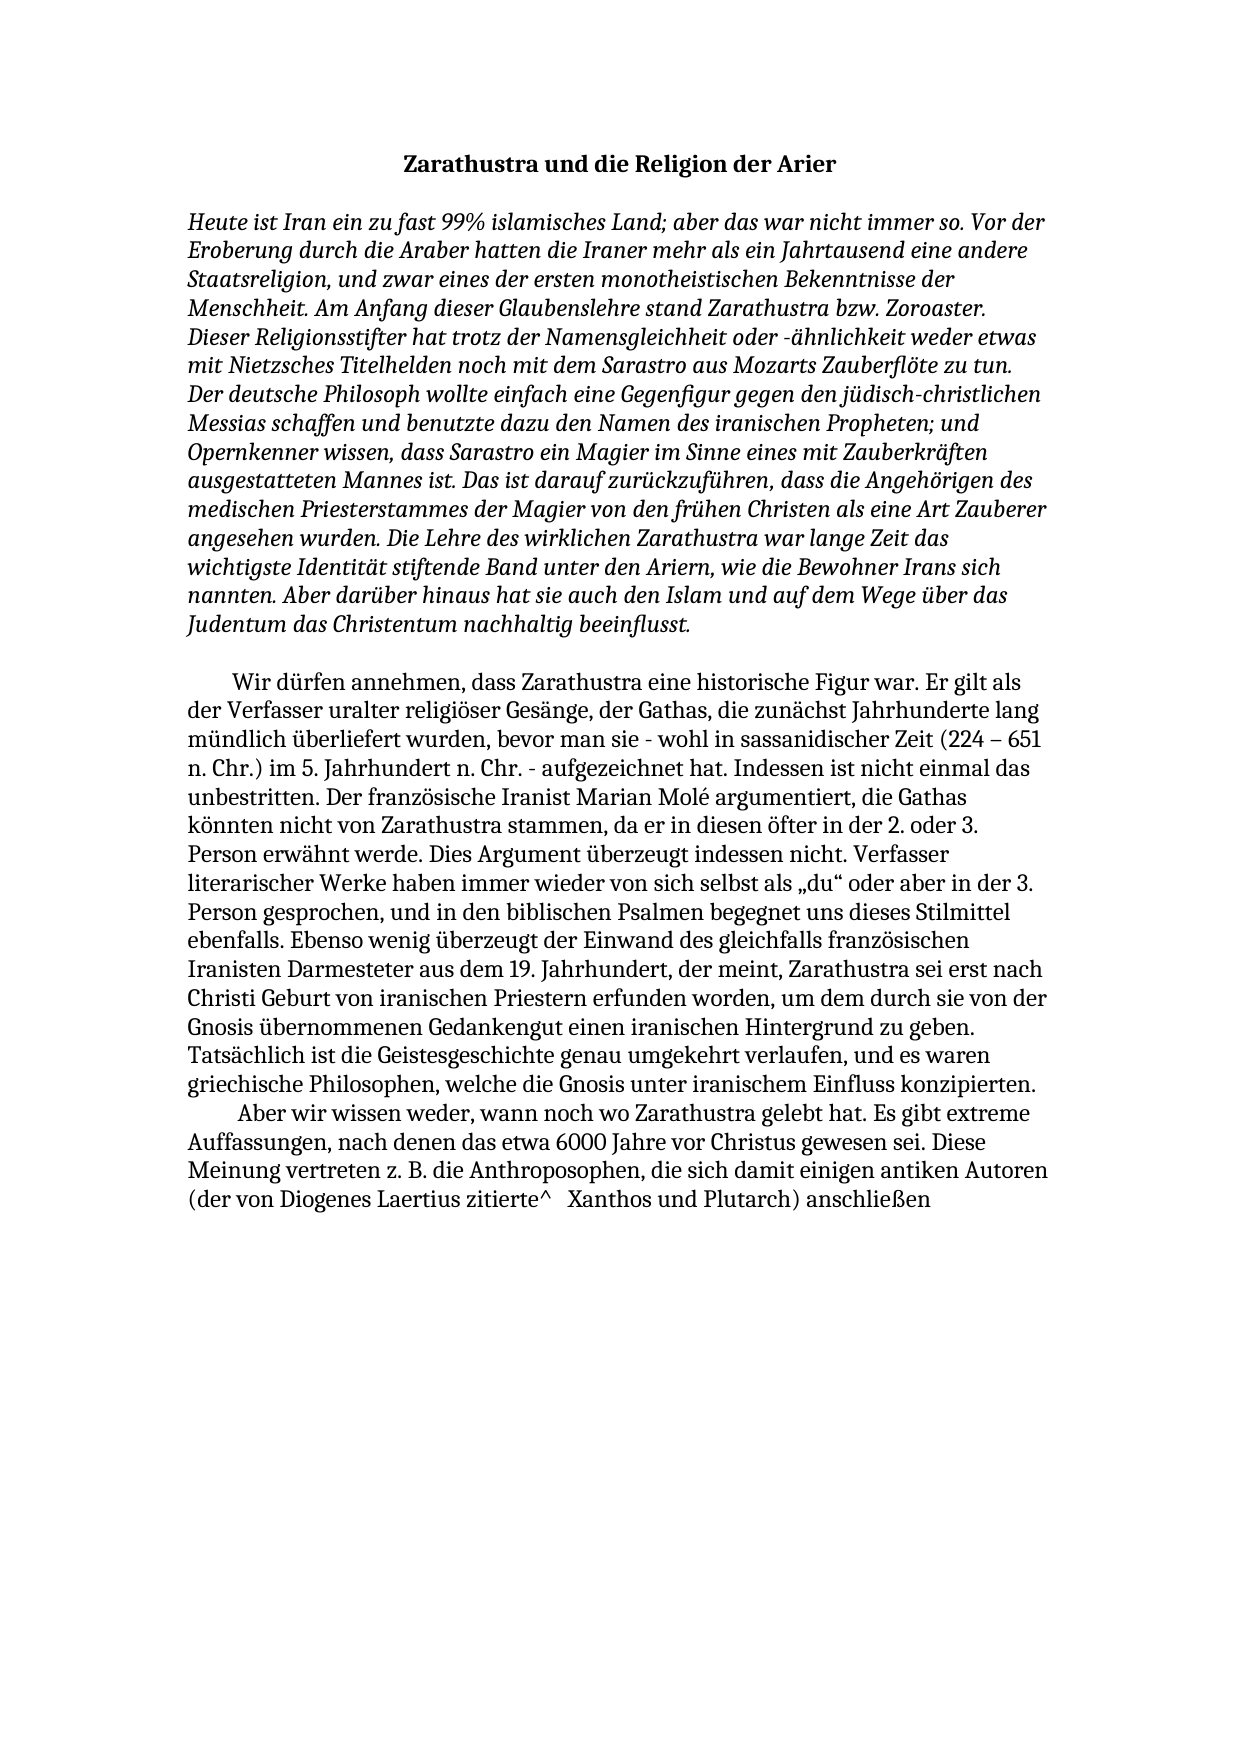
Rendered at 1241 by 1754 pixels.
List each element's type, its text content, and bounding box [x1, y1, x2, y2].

text Heute ist Iran ein zu fast 99% islamisches Land; aber das war nicht immer so. Vor der Eroberung durch die Araber hatten die Iraner mehr als ein Jahrtausend eine andere Staatsreligion, und zwar eines der ersten monotheistischen Bekenntnisse der Menschheit. Am Anfang dieser Glaubenslehre stand Zarathustra bzw. Zoroaster. Dieser Religionsstifter hat trotz der Namensgleichheit oder -ähnlichkeit weder etwas mit Nietzsches Titelhelden noch mit dem Sarastro aus Mozarts Zauberflöte zu tun. Der deutsche Philosoph wollte einfach eine Gegenfigur gegen den jüdisch-christlichen Messias schaffen und benutzte dazu den Namen des iranischen Propheten; und Opernkenner wissen, dass Sarastro ein Magier im Sinne eines mit Zauberkräften ausgestatteten Mannes ist. Das ist darauf zurückzuführen, dass die Angehörigen des medischen Priesterstammes der Magier von den frühen Christen als eine Art Zauberer angesehen wurden. Die Lehre des wirklichen Zarathustra war lange Zeit das wichtigste Identität stiftende Band unter den Ariern, wie die Bewohner Irans sich nannten. Aber darüber hinaus hat sie auch den Islam und auf dem Wege über das Judentum das Christentum nachhaltig beeinflusst. [187, 207, 1053, 639]
text Zarathustra und die Religion der Arier [187, 150, 1053, 179]
text Aber wir wissen weder, wann noch wo Zarathustra gelebt hat. Es gibt extreme Auffassungen, nach denen das etwa 6000 Jahre vor Christus gewesen sei. Diese Meinung vertreten z. B. die Anthroposophen, die sich damit einigen antiken Autoren (der von Diogenes Laertius zitierte^ Xanthos und Plutarch) anschließen [187, 1099, 1053, 1214]
text Wir dürfen annehmen, dass Zarathustra eine historische Figur war. Er gilt als der Verfasser uralter religiöser Gesänge, der Gathas, die zunächst Jahrhunderte lang mündlich überliefert wurden, bevor man sie - wohl in sassanidischer Zeit (224 – 651 n. Chr.) im 5. Jahrhundert n. Chr. - aufgezeichnet hat. Indessen ist nicht einmal das unbestritten. Der französische Iranist Marian Molé argumentiert, die Gathas könnten nicht von Zarathustra stammen, da er in diesen öfter in der 2. oder 3. Person erwähnt werde. Dies Argument überzeugt indessen nicht. Verfasser literarischer Werke haben immer wieder von sich selbst als „du“ oder aber in der 3. Person gesprochen, und in den biblischen Psalmen begegnet uns dieses Stilmittel ebenfalls. Ebenso wenig überzeugt der Einwand des gleichfalls französischen Iranisten Darmesteter aus dem 19. Jahrhundert, der meint, Zarathustra sei erst nach Christi Geburt von iranischen Priestern erfunden worden, um dem durch sie von der Gnosis übernommenen Gedankengut einen iranischen Hintergrund zu geben. Tatsächlich ist die Geistesgeschichte genau umgekehrt verlaufen, und es waren griechische Philosophen, welche die Gnosis unter iranischem Einfluss konzipierten. [187, 667, 1053, 1099]
